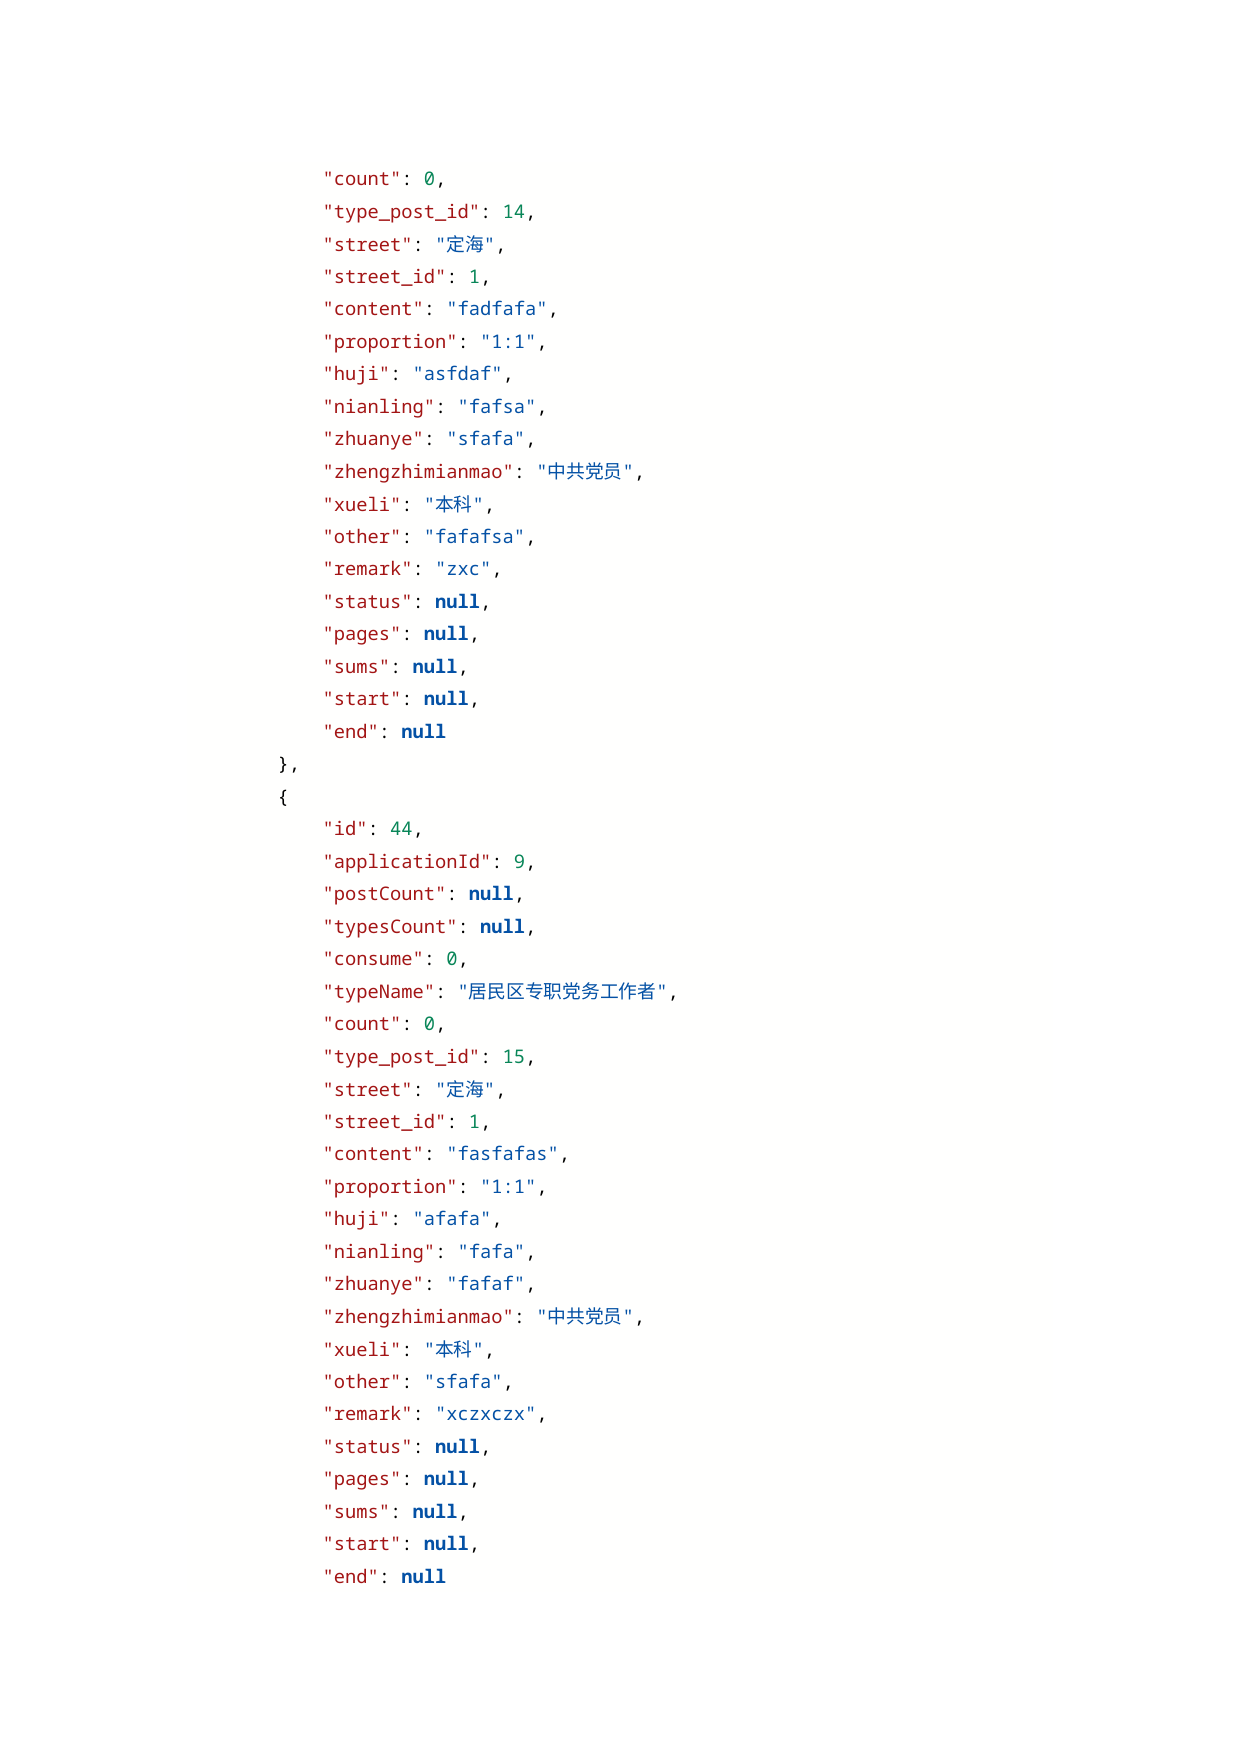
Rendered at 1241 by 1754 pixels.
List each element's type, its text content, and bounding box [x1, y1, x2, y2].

text "proportion": "1:1", [187, 1169, 1053, 1202]
text "count": 0, [187, 1007, 1053, 1039]
text "street": "定海", [187, 1072, 1053, 1104]
text "huji": "asfdaf", [187, 357, 1053, 389]
text "applicationId": 9, [187, 844, 1053, 877]
text "proportion": "1:1", [187, 324, 1053, 357]
text "street_id": 1, [187, 1104, 1053, 1137]
text "consume": 0, [187, 942, 1053, 974]
text "sums": null, [187, 649, 1053, 682]
text "remark": "zxc", [187, 552, 1053, 584]
text "zhuanye": "sfafa", [187, 422, 1053, 454]
text "type_post_id": 15, [187, 1039, 1053, 1072]
text "other": "sfafa", [187, 1364, 1053, 1397]
text "nianling": "fafsa", [187, 389, 1053, 422]
text "huji": "afafa", [187, 1202, 1053, 1234]
text "remark": "xczxczx", [187, 1397, 1053, 1429]
text "typesCount": null, [187, 909, 1053, 942]
text "street_id": 1, [187, 259, 1053, 292]
text "status": null, [187, 584, 1053, 617]
text "typeName": "居民区专职党务工作者", [187, 974, 1053, 1007]
text "zhuanye": "fafaf", [187, 1267, 1053, 1299]
text }, [187, 747, 1053, 779]
text "other": "fafafsa", [187, 519, 1053, 552]
text "start": null, [187, 1527, 1053, 1559]
text "content": "fasfafas", [187, 1137, 1053, 1169]
text "nianling": "fafa", [187, 1234, 1053, 1267]
text "sums": null, [187, 1494, 1053, 1527]
text "start": null, [187, 682, 1053, 714]
text "count": 0, [187, 162, 1053, 194]
text "postCount": null, [187, 877, 1053, 909]
text "content": "fadfafa", [187, 292, 1053, 324]
text "type_post_id": 14, [187, 194, 1053, 227]
text "pages": null, [187, 1462, 1053, 1494]
text "xueli": "本科", [187, 487, 1053, 519]
text "street": "定海", [187, 227, 1053, 259]
text "xueli": "本科", [187, 1332, 1053, 1364]
text "pages": null, [187, 617, 1053, 649]
text "zhengzhimianmao": "中共党员", [187, 454, 1053, 487]
text "status": null, [187, 1429, 1053, 1462]
text { [187, 779, 1053, 812]
text "end": null [187, 1559, 1053, 1592]
text "zhengzhimianmao": "中共党员", [187, 1299, 1053, 1332]
text "end": null [187, 714, 1053, 747]
text "id": 44, [187, 812, 1053, 844]
